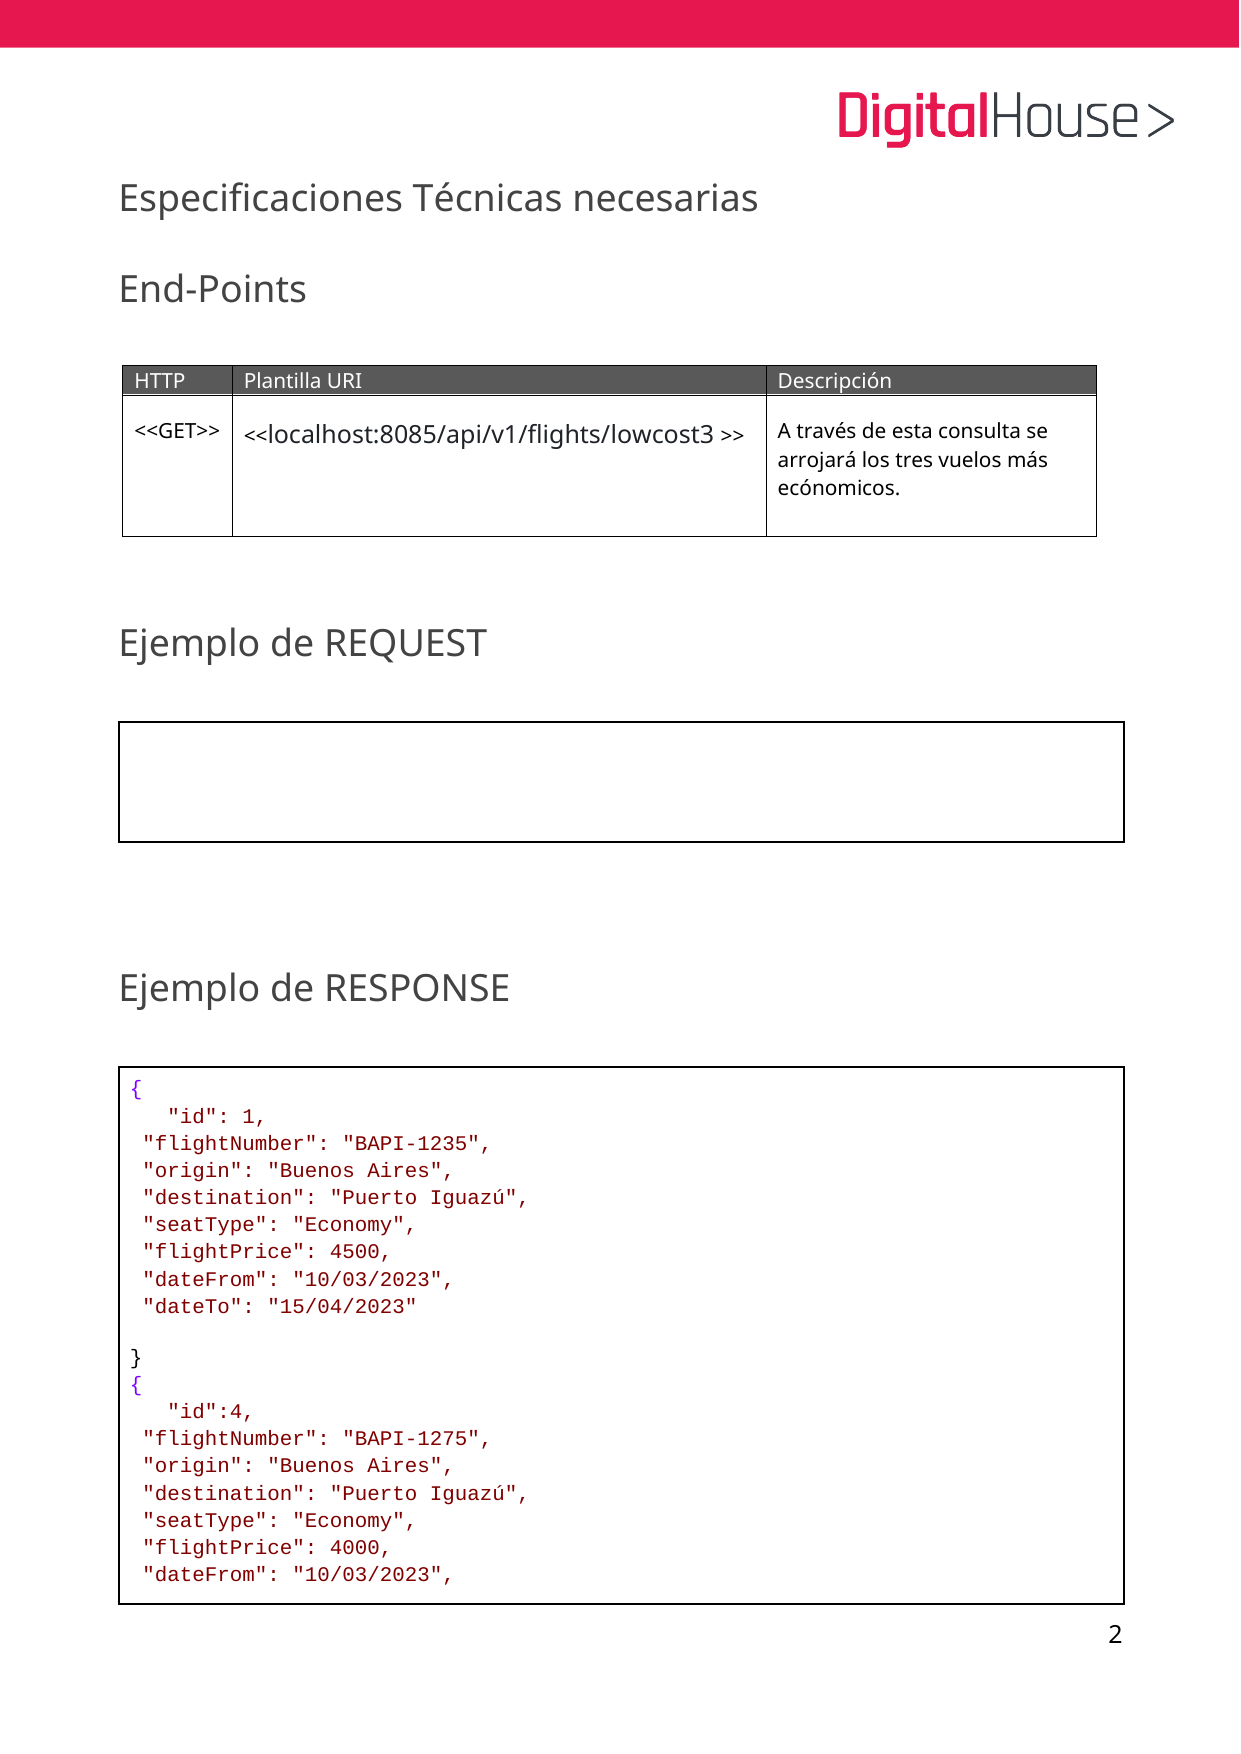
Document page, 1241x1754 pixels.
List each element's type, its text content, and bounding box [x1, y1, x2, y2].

text Especificaciones Técnicas necesarias [118, 171, 1122, 222]
table_header HTTP [123, 366, 232, 394]
text End-Points [118, 262, 1122, 313]
table_header [120, 723, 1123, 841]
table_cell <<localhost:8085/api/v1/flights/lowcost3 >> [233, 396, 766, 536]
table_header Descripción [767, 366, 1096, 394]
text Ejemplo de RESPONSE [118, 961, 1122, 1012]
picture [0, 0, 1239, 149]
table_cell A través de esta consulta se arrojará los tres vuelos más ecónomicos. [767, 396, 1096, 536]
table_cell <<GET>> [123, 396, 232, 536]
table_header Plantilla URI [233, 366, 766, 394]
text Ejemplo de REQUEST [118, 616, 1122, 667]
